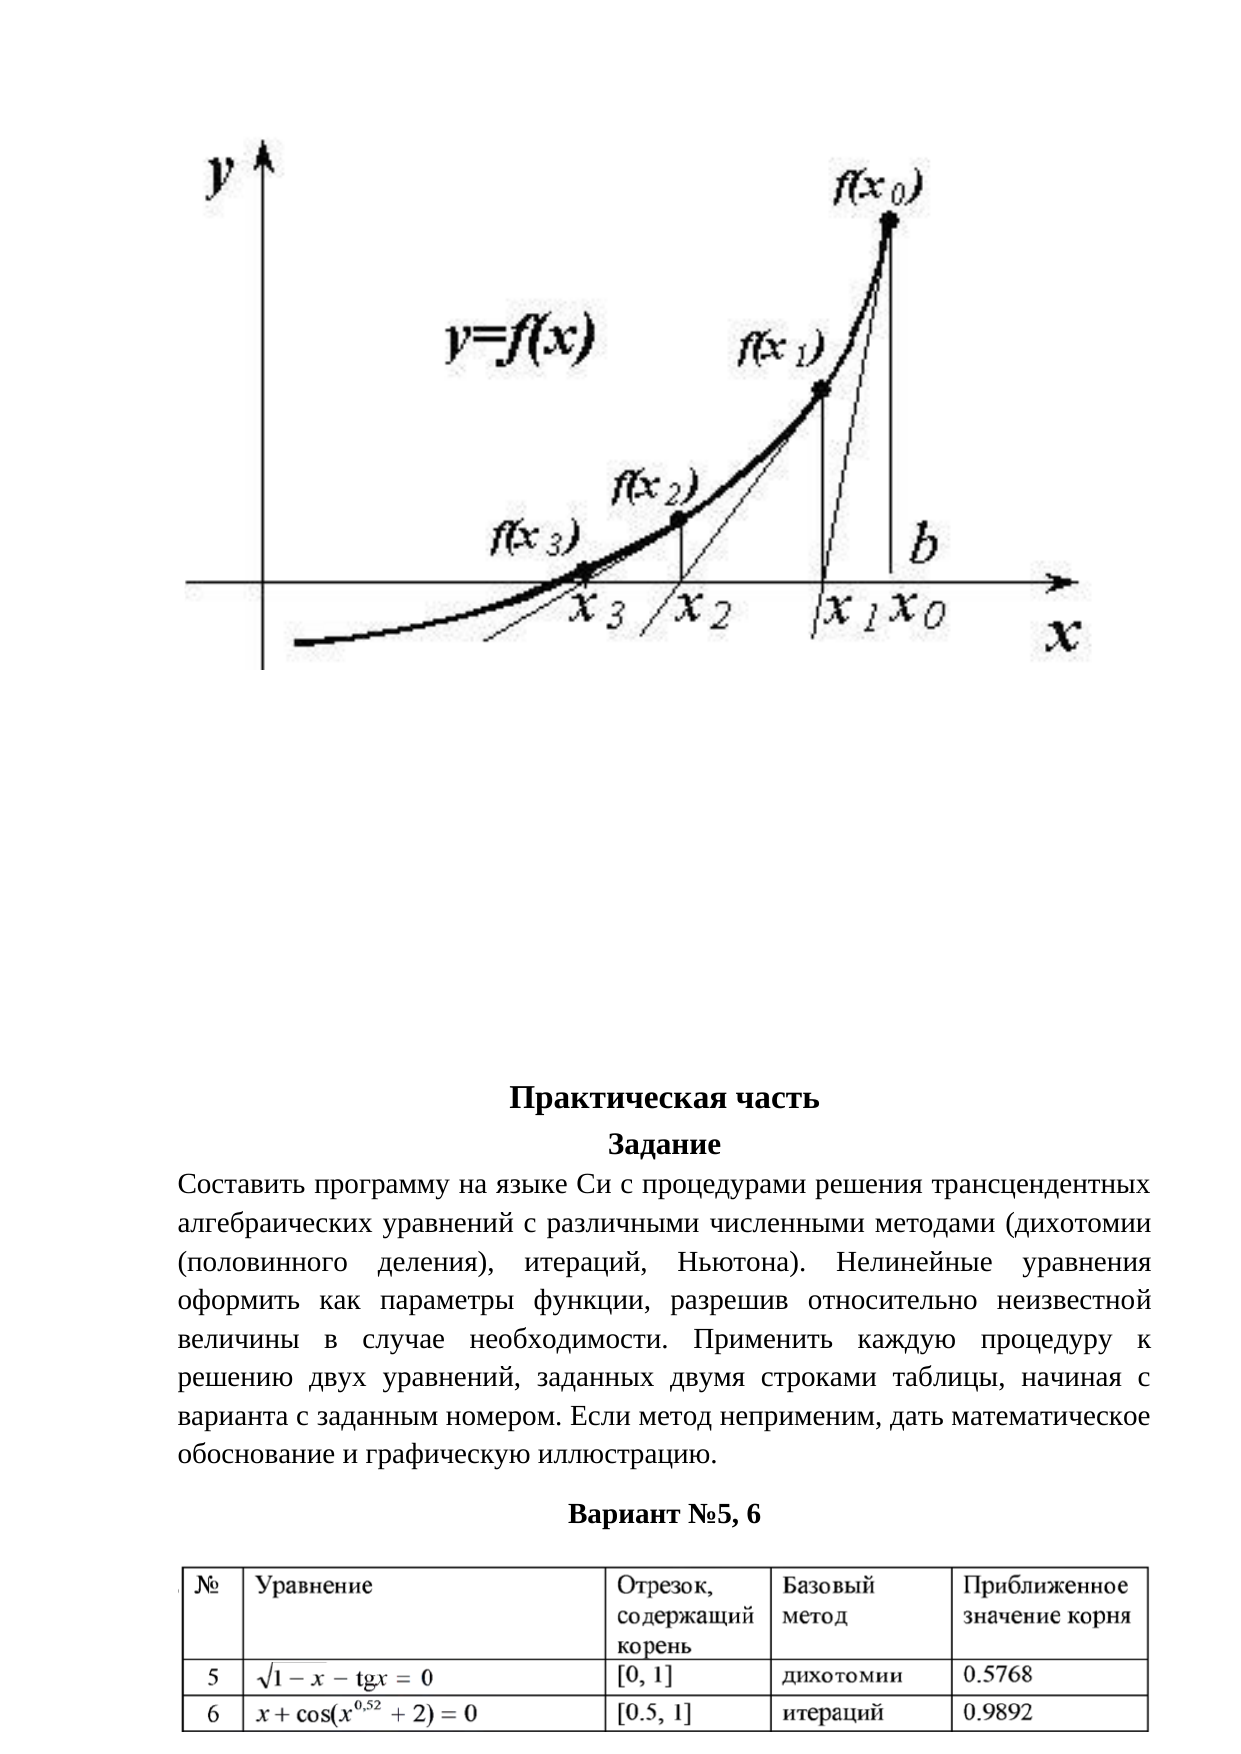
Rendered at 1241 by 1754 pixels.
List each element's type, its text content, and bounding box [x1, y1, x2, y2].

subtitle Задание [177, 1125, 1152, 1161]
subtitle Практическая часть [177, 1077, 1152, 1116]
text Вариант №5, 6 [177, 1496, 1152, 1529]
text Составить программу на языке Си с процедурами решения трансцендентных алгебраических уравнений с различными численными методами (дихотомии (половинного деления), итераций, Ньютона). Нелинейные уравнения оформить как параметры функции, разрешив относительно неизвестной величины в случае необходимости. Применить каждую процедуру к решению двух уравнений, заданных двумя строками таблицы, начиная с варианта с заданным номером. Если метод неприменим, дать математическое обоснование и графическую иллюстрацию. [177, 1167, 1152, 1470]
picture [184, 118, 1102, 670]
picture [178, 1562, 1154, 1732]
